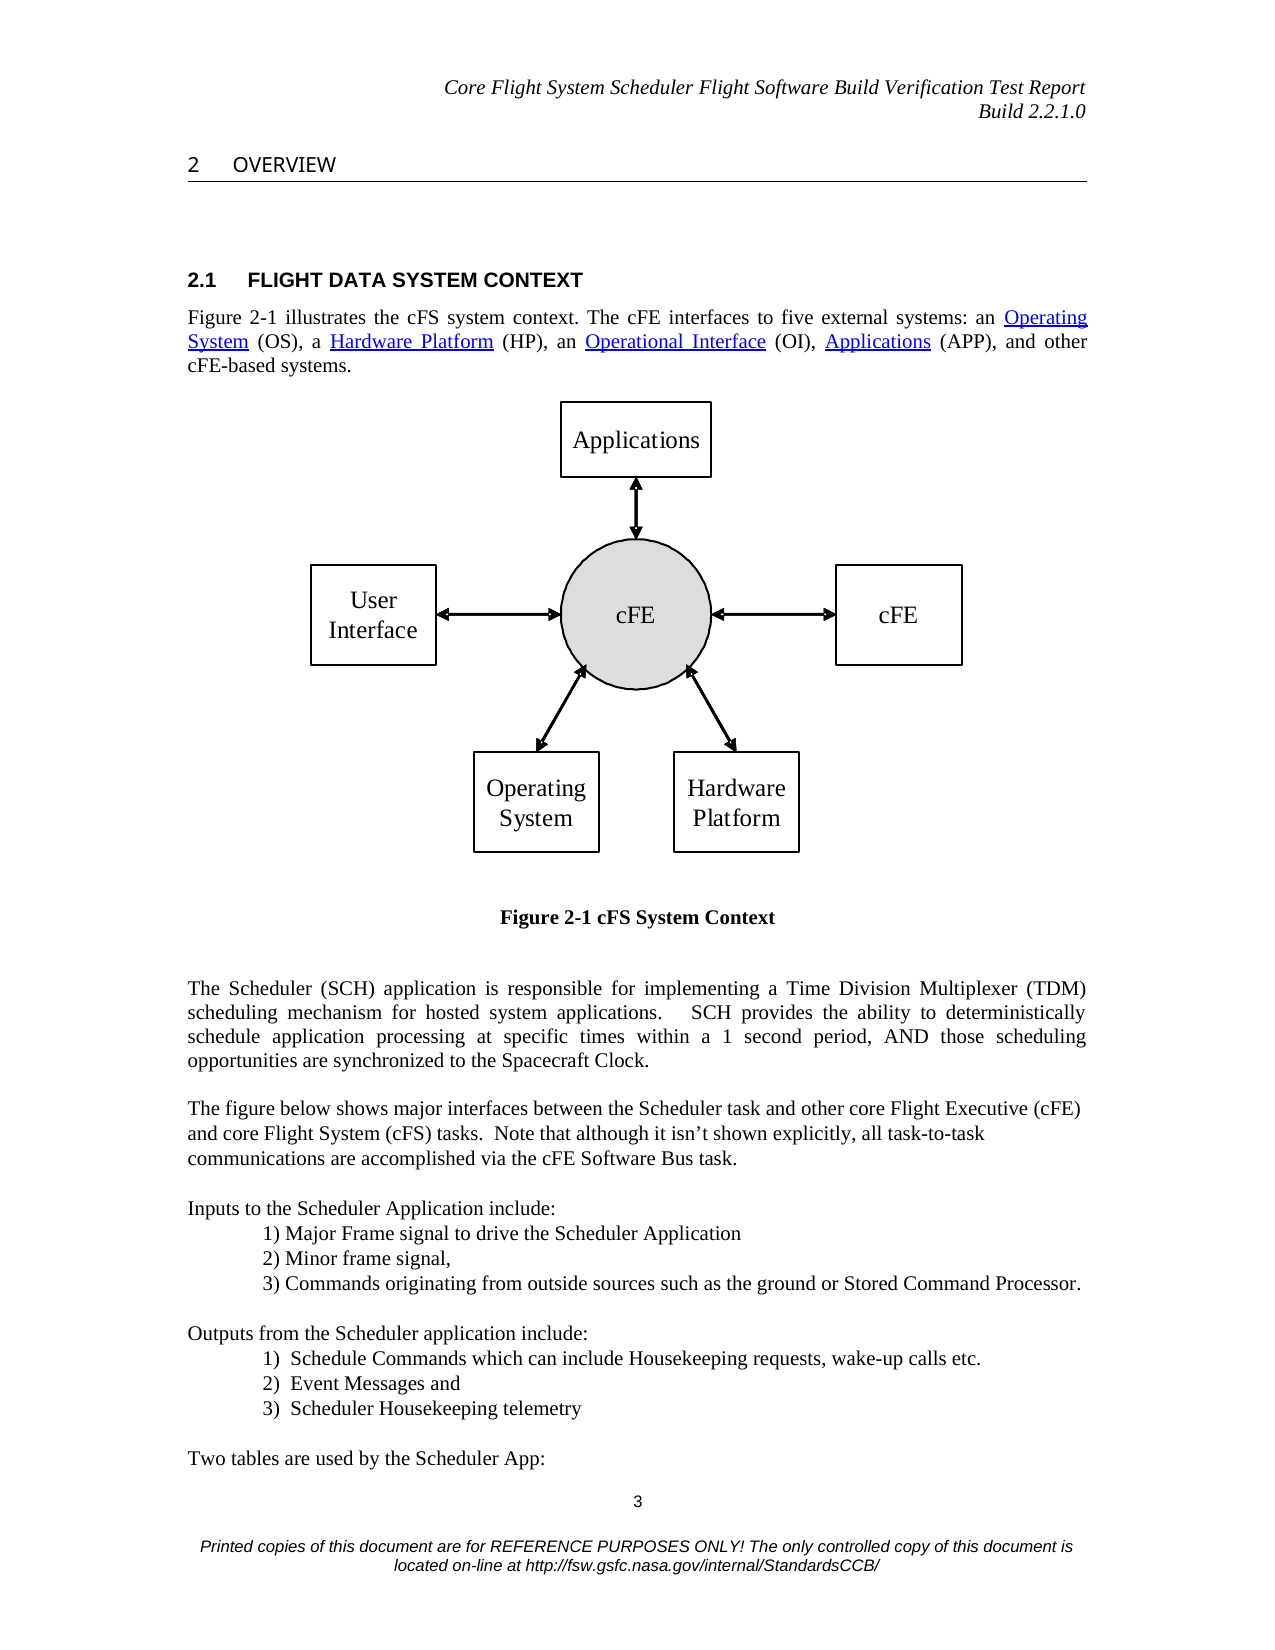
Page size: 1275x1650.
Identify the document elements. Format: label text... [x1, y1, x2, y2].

text 2) Event Messages and [262, 1371, 1087, 1396]
text Inputs to the Scheduler Application include: [187, 1196, 1087, 1221]
subtitle OVERVIEW [187, 150, 1087, 182]
text 3) Scheduler Housekeeping telemetry [262, 1396, 1087, 1421]
text Outputs from the Scheduler application include: [187, 1321, 1087, 1346]
text The figure below shows major interfaces between the Scheduler task and other core Flight Executive (cFE) and core Flight System (cFS) tasks. Note that although it isn’t shown explicitly, all task-to-task communications are accomplished via the cFE Software Bus task. [187, 1096, 1087, 1171]
text Figure 2-1 illustrates the cFS system context. The cFE interfaces to five external systems: an Operating System (OS), a Hardware Platform (HP), an Operational Interface (OI), Applications (APP), and other cFE-based systems. [187, 304, 1087, 377]
text The Scheduler (SCH) application is responsible for implementing a Time Division Multiplexer (TDM) scheduling mechanism for hosted system applications. SCH provides the ability to deterministically schedule application processing at specific times within a 1 second period, AND those scheduling opportunities are synchronized to the Spacecraft Clock. [187, 976, 1087, 1072]
text 1) Major Frame signal to drive the Scheduler Application [262, 1221, 1087, 1246]
subtitle Flight Data System Context [187, 268, 1087, 292]
text 3) Commands originating from outside sources such as the ground or Stored Command Processor. [262, 1271, 1087, 1296]
text Figure 2-1 cFS System Context [187, 905, 1087, 929]
text Two tables are used by the Scheduler App: [187, 1446, 1087, 1471]
text 2) Minor frame signal, [262, 1246, 1087, 1271]
text 1) Schedule Commands which can include Housekeeping requests, wake-up calls etc. [262, 1346, 1087, 1371]
